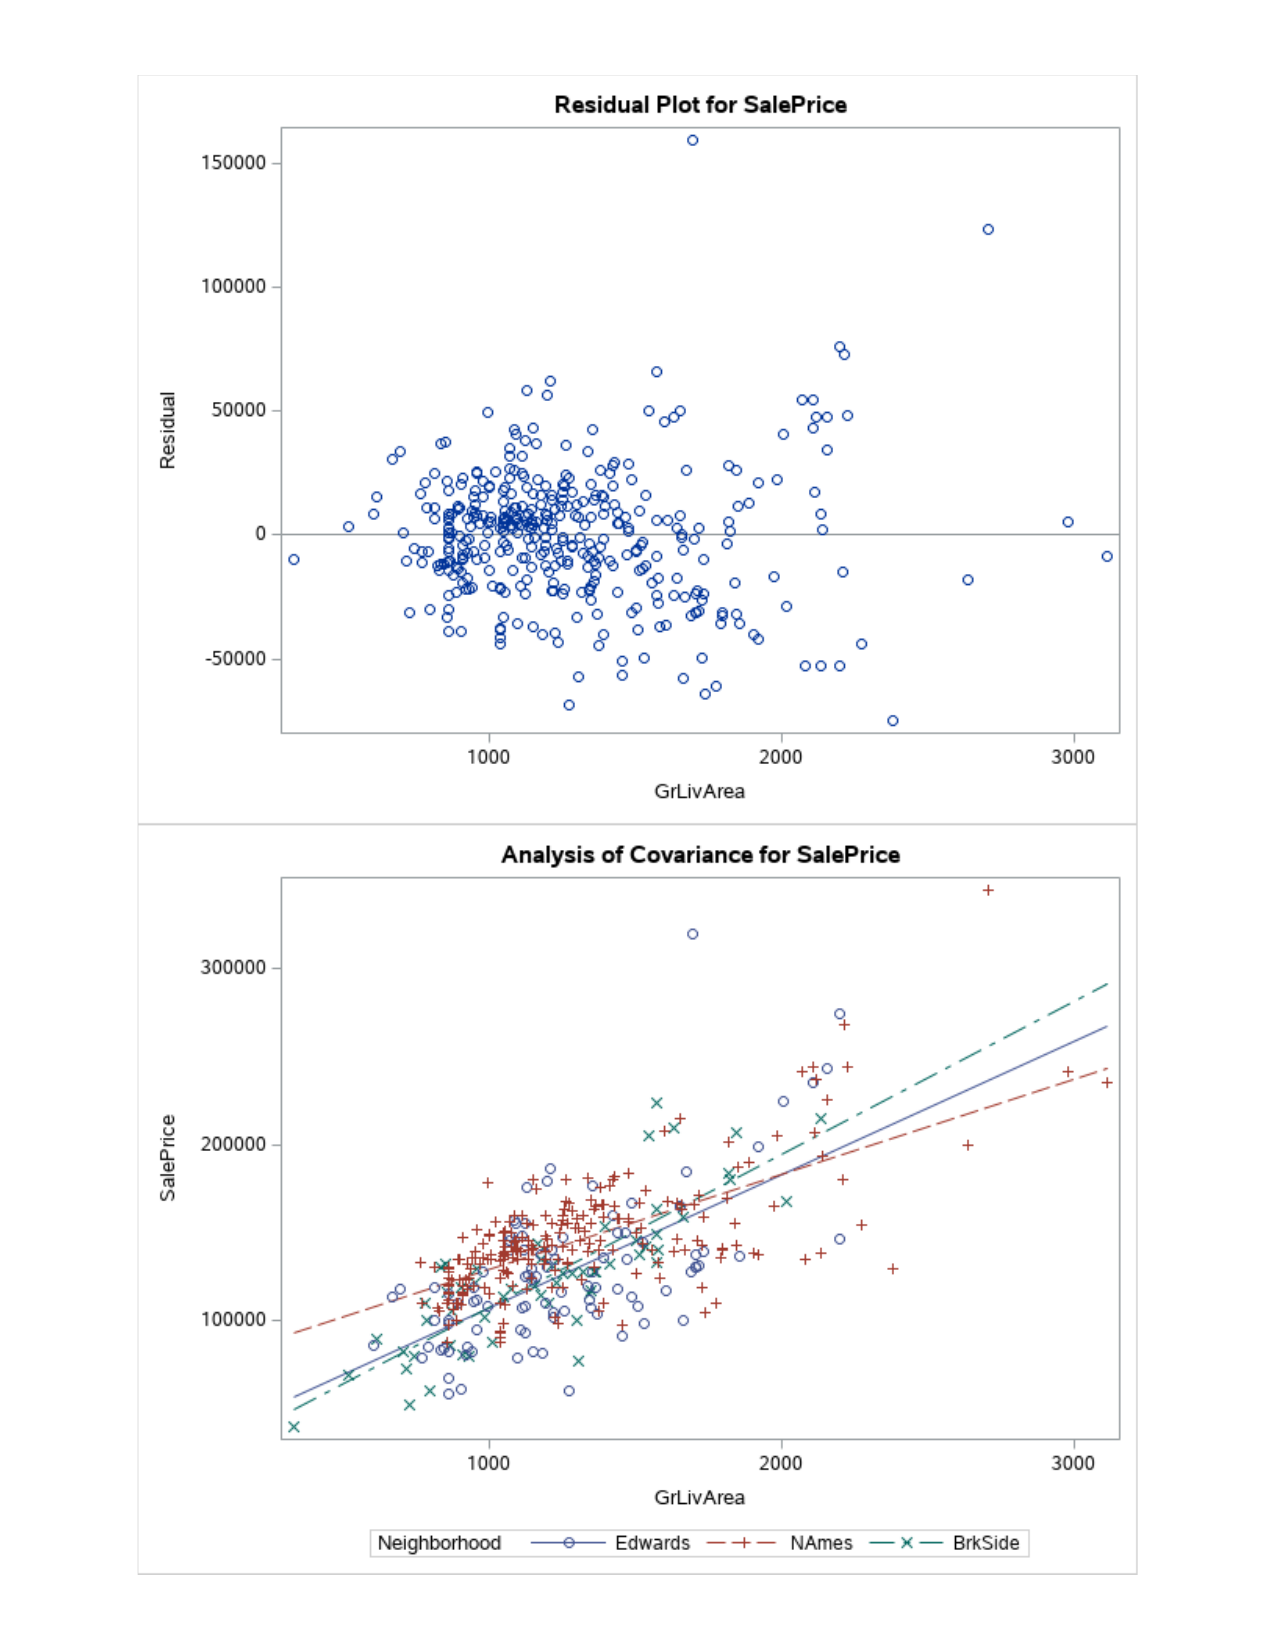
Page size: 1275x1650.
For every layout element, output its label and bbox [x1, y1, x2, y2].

picture [137, 75, 1138, 1575]
